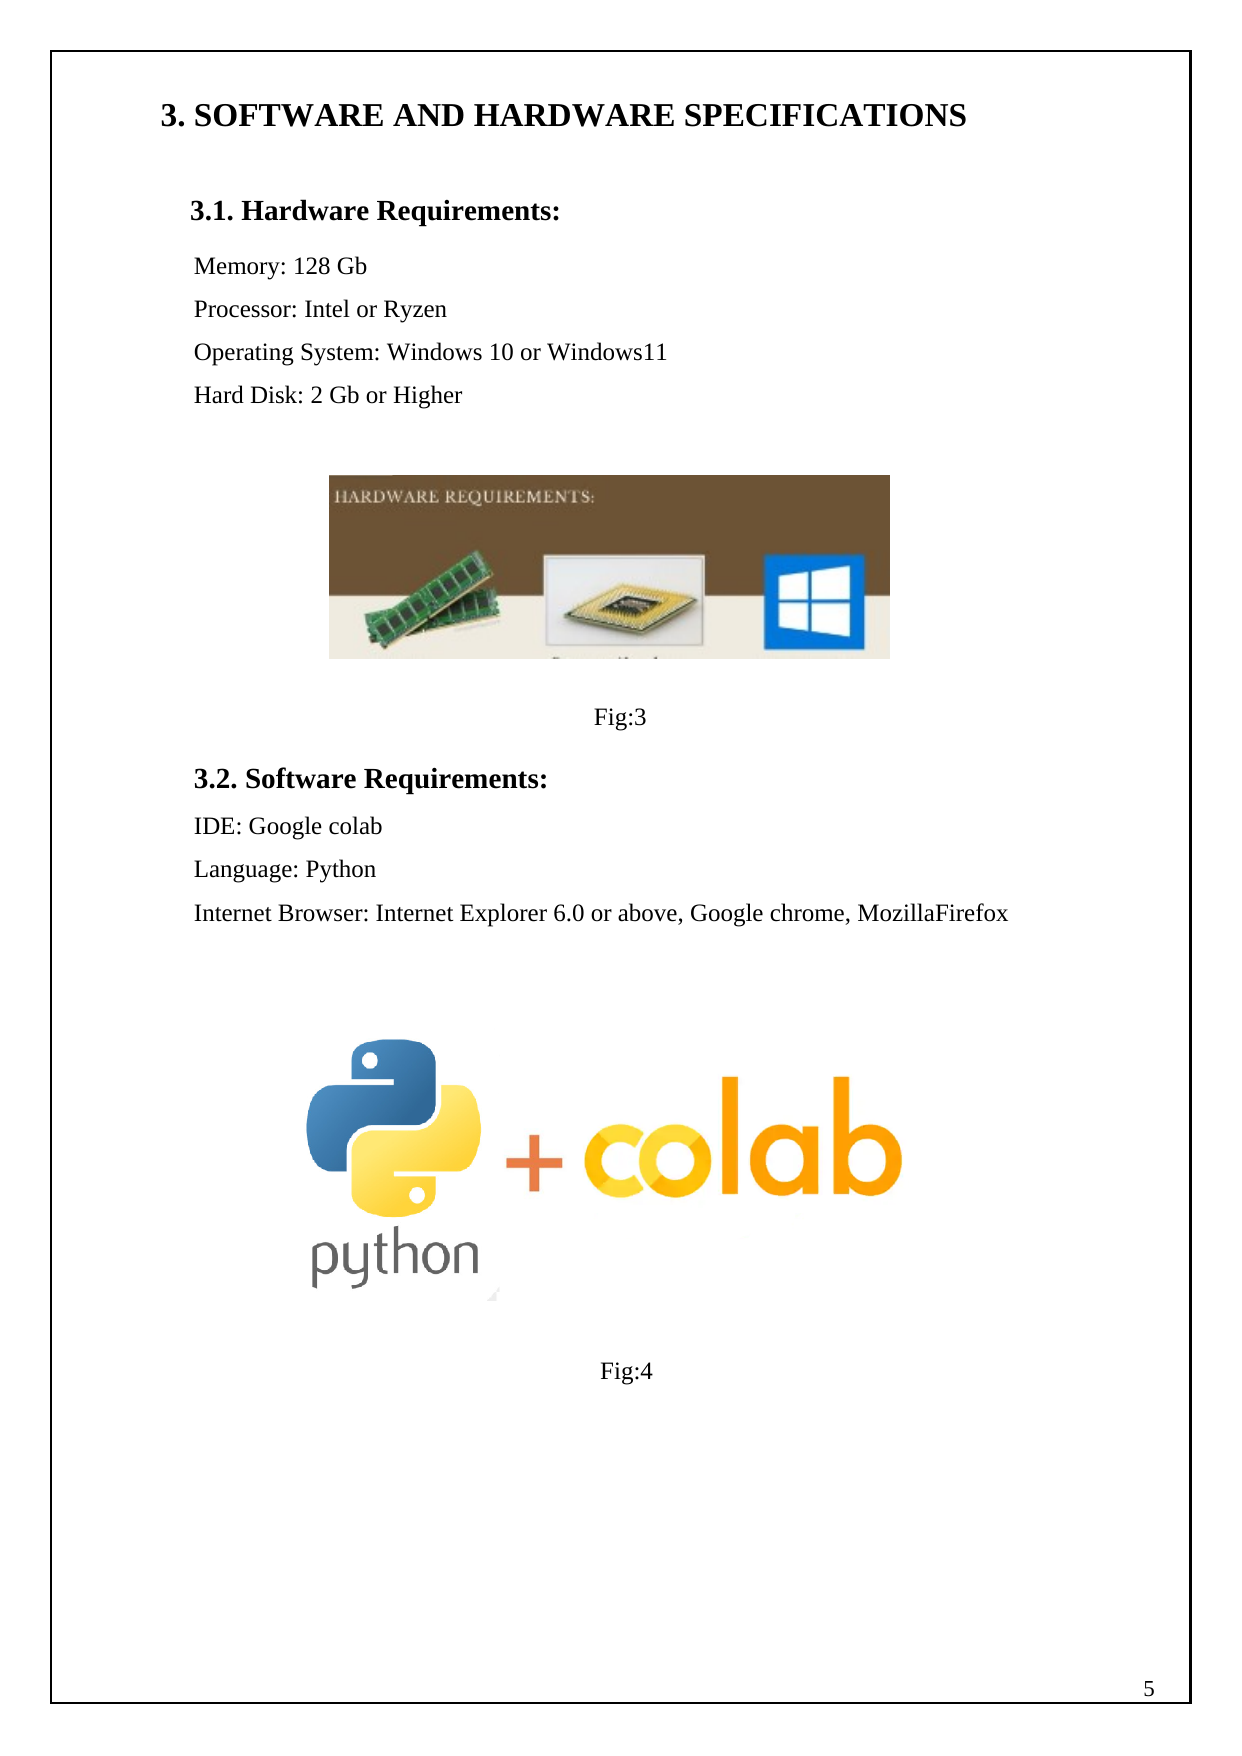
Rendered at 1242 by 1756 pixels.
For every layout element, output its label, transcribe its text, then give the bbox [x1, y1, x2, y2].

list Fig:4 [294, 1356, 1015, 1385]
picture [293, 1027, 909, 1301]
list Memory: 128 Gb [194, 251, 1179, 280]
list Hardware Requirements: [190, 193, 1179, 226]
list Internet Browser: Internet Explorer 6.0 or above, Google chrome, MozillaFirefox [194, 898, 1015, 926]
subtitle SOFTWARE AND HARDWARE SPECIFICATIONS [160, 96, 1179, 134]
list IDE: Google colab [194, 811, 1015, 840]
list Processor: Intel or Ryzen [194, 294, 1179, 323]
list Hard Disk: 2 Gb or Higher [194, 381, 1179, 409]
list Operating System: Windows 10 or Windows11 [194, 337, 1179, 366]
text Fig:3 [519, 702, 1015, 730]
list 3.2. Software Requirements: [194, 761, 1015, 794]
picture [329, 475, 890, 659]
list Language: Python [194, 854, 1015, 883]
